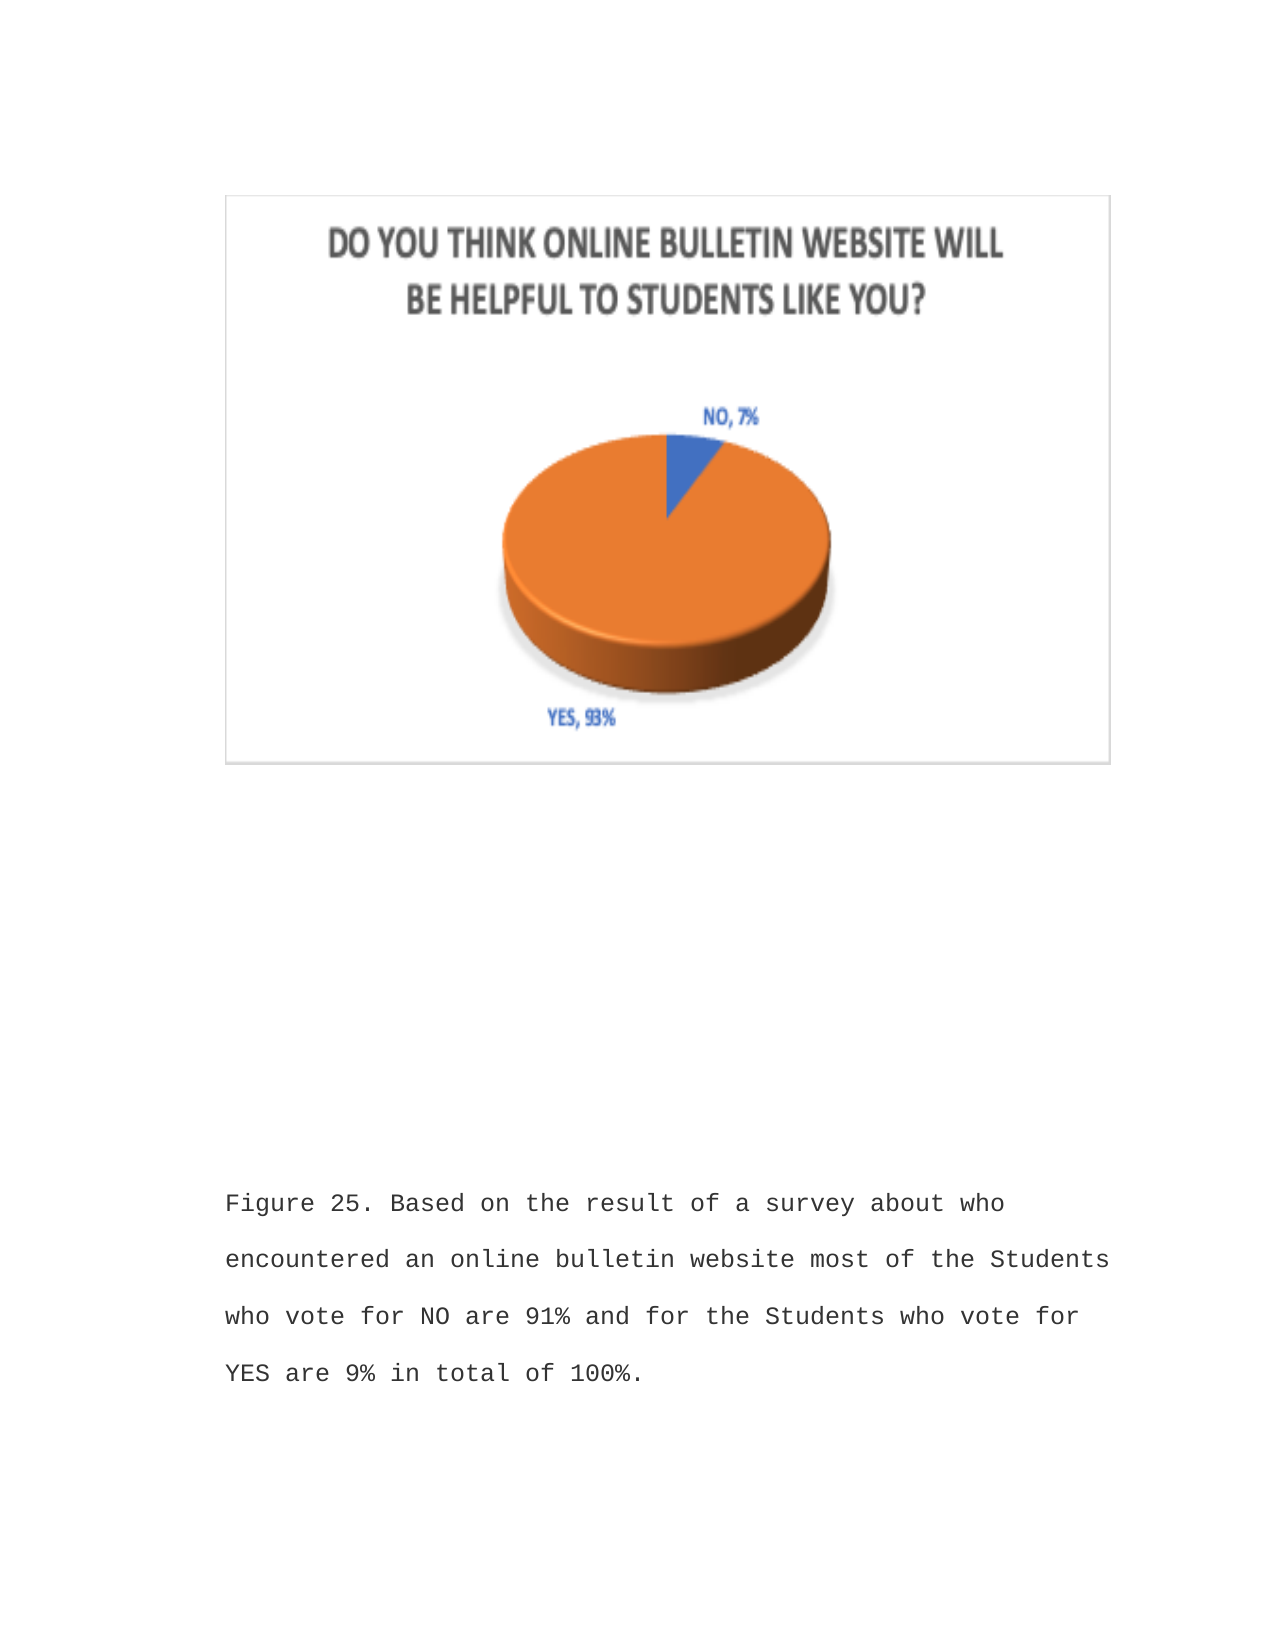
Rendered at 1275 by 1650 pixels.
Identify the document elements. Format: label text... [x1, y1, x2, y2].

picture [225, 195, 1111, 765]
text Figure 25. Based on the result of a survey about who encountered an online bulletin website most of the Students who vote for NO are 91% and for the Students who vote for YES are 9% in total of 100%. [225, 1190, 1125, 1388]
